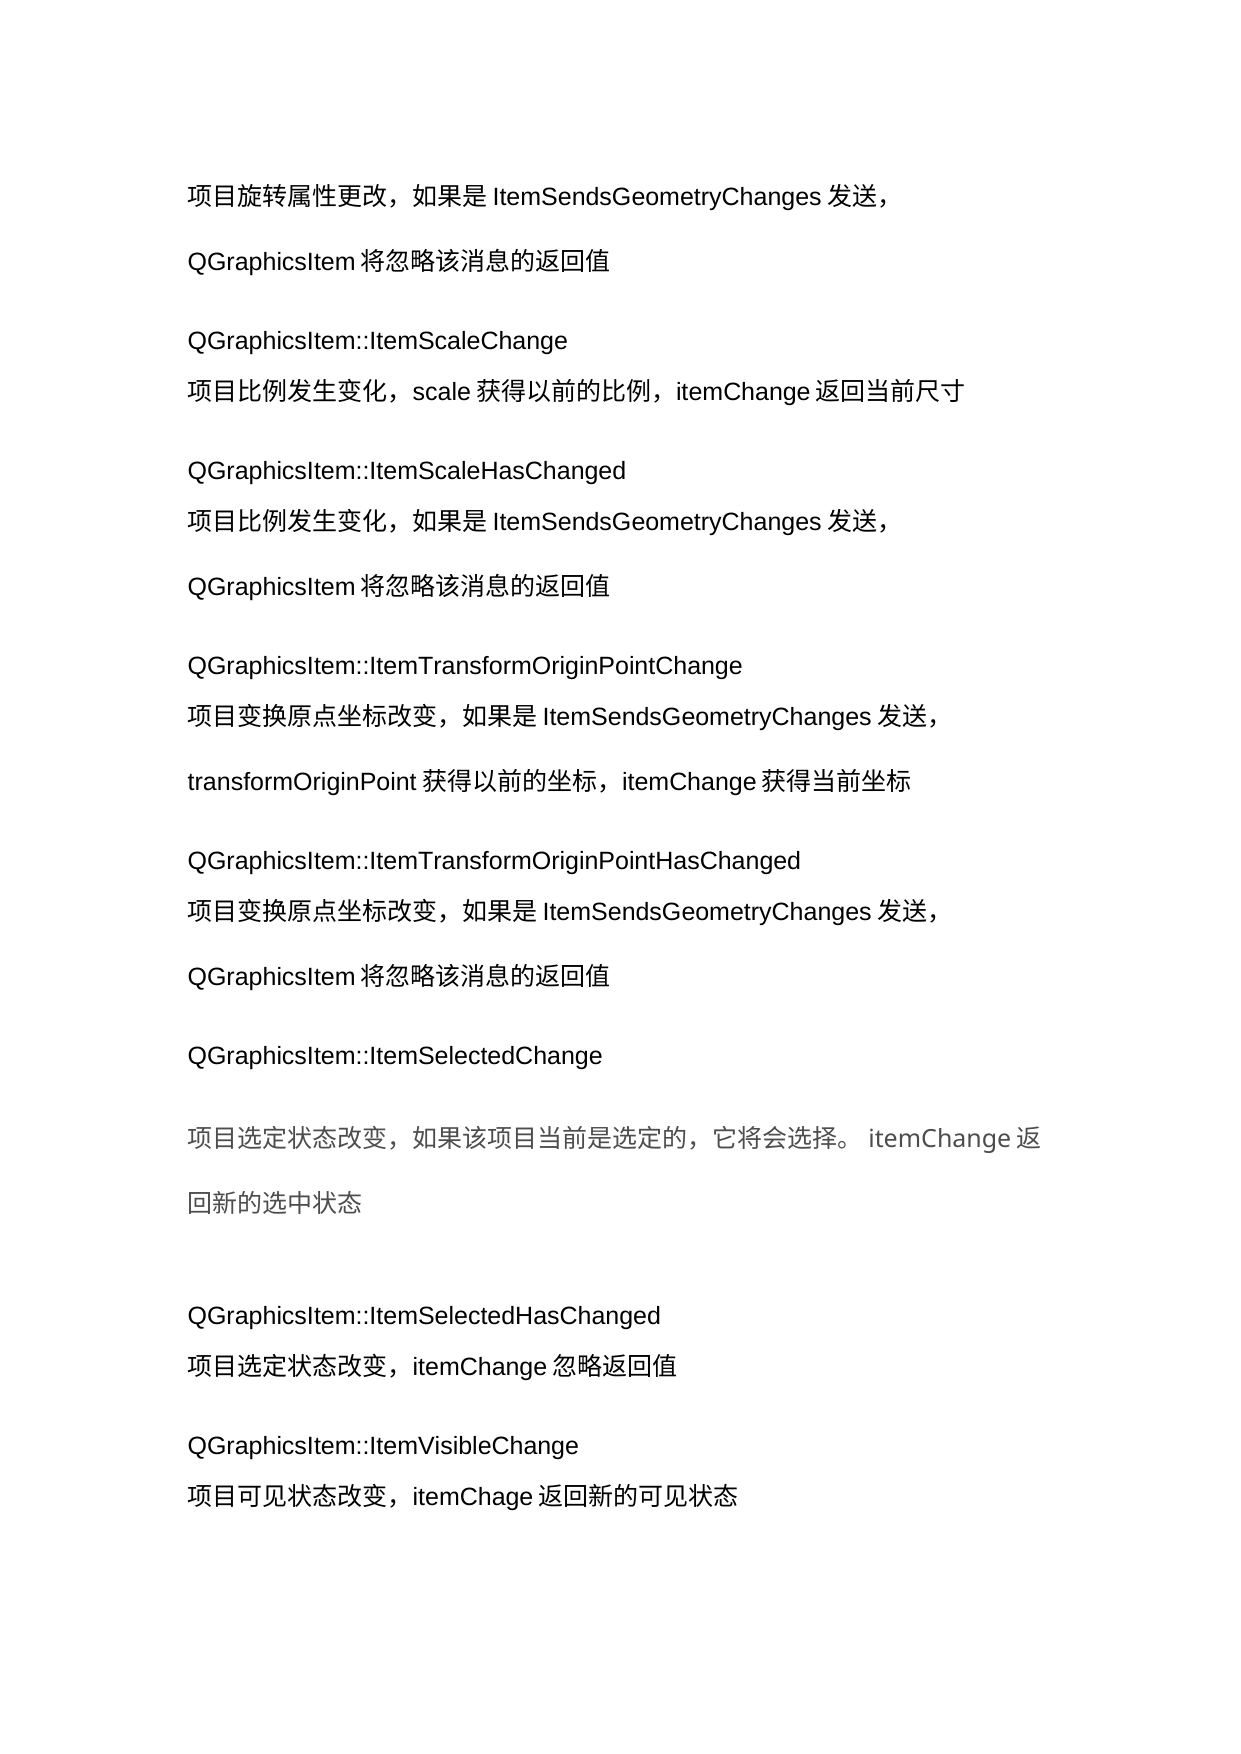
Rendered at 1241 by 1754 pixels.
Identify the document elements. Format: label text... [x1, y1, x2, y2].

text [187, 162, 1053, 1104]
text 项目选定状态改变，如果该项目当前是选定的，它将会选择。 itemChange返回新的选中状态 [187, 1104, 1053, 1234]
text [187, 1299, 1053, 1527]
